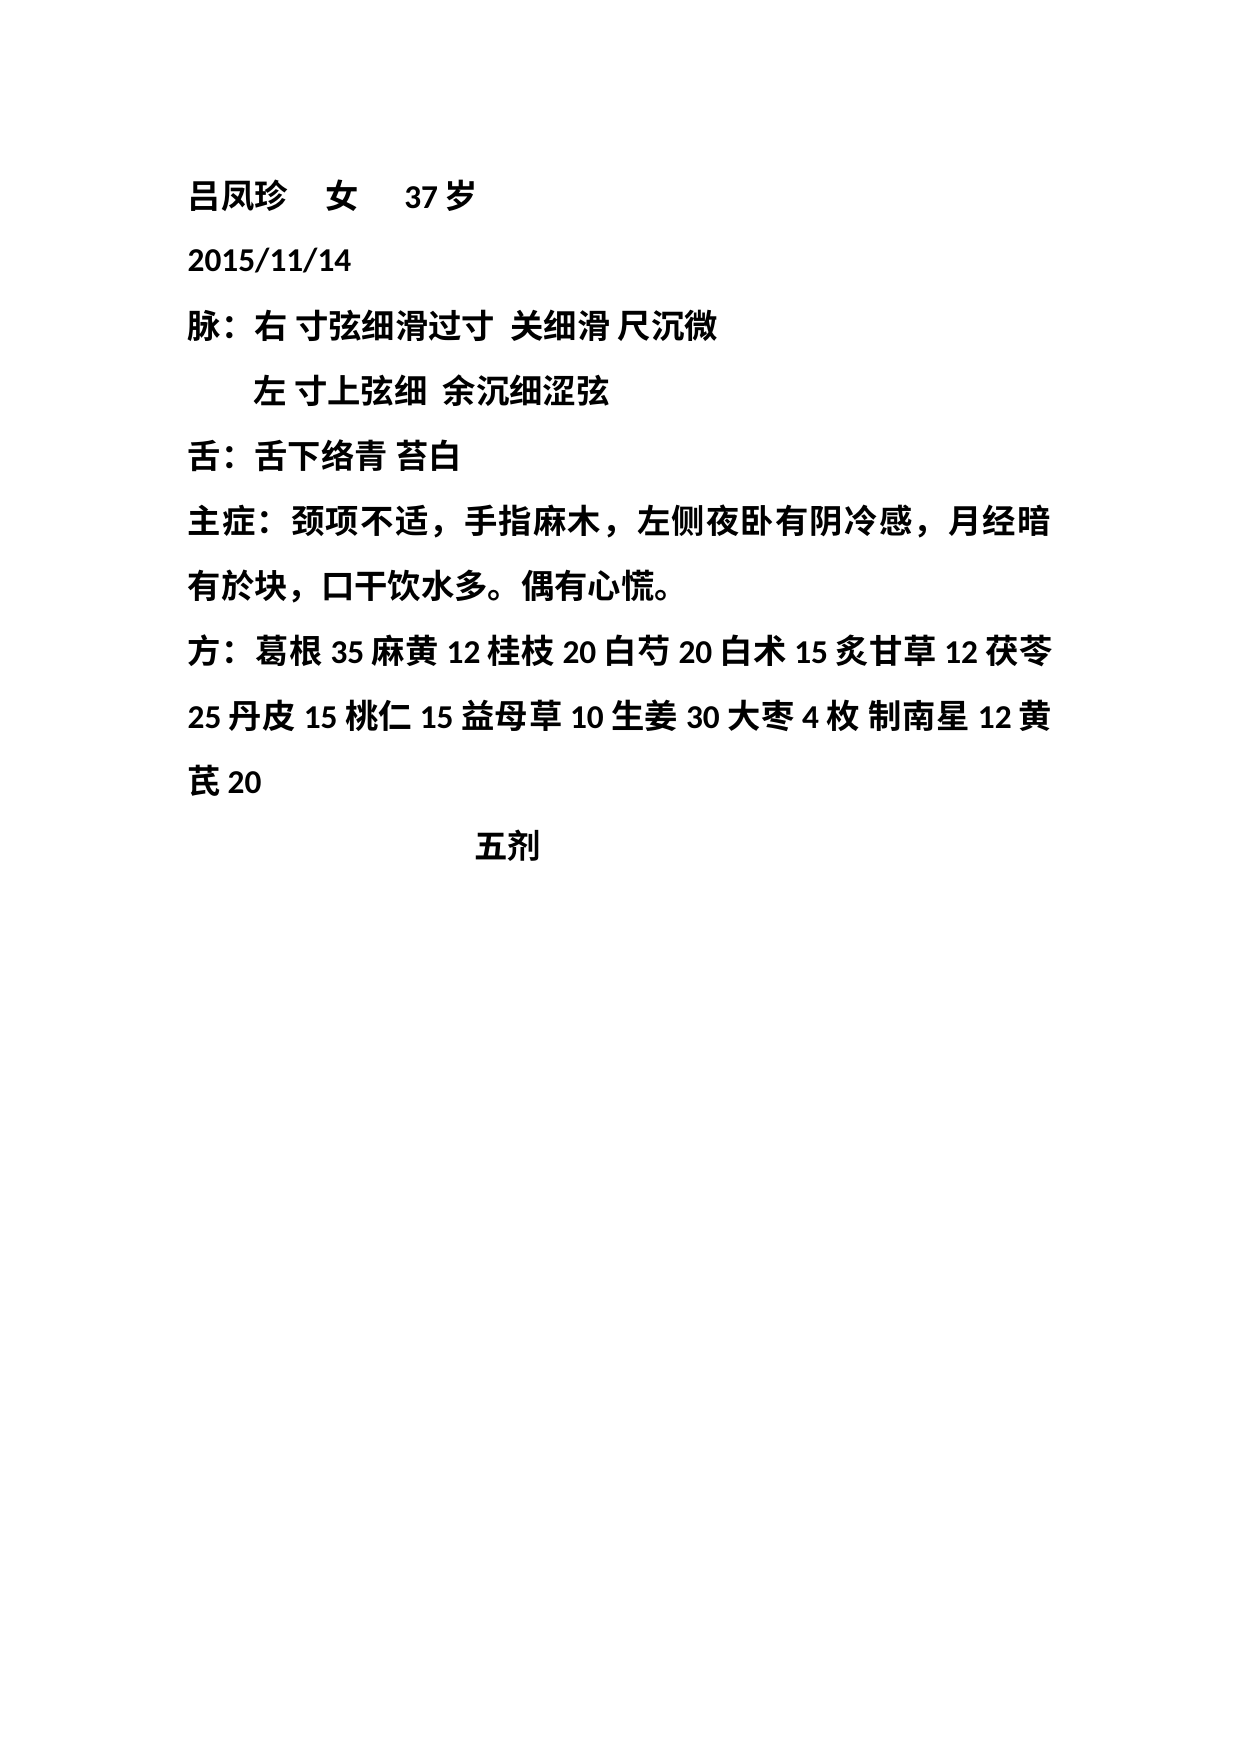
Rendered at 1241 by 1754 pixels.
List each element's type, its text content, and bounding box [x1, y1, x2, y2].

text 脉：右 寸弦细滑过寸 关细滑 尺沉微 [187, 292, 1053, 357]
text 舌：舌下络青 苔白 [187, 422, 1053, 487]
text 吕凤珍 女 37岁 [187, 162, 1053, 227]
text 方：葛根35麻黄12桂枝20白芍20白术15炙甘草12茯苓25丹皮15桃仁15益母草10生姜30大枣4枚 制南星12黄芪20 [187, 617, 1053, 812]
text 2015/11/14 [187, 227, 1053, 292]
text 左 寸上弦细 余沉细涩弦 [187, 357, 1053, 422]
text 五剂 [187, 812, 1053, 877]
text 主症：颈项不适，手指麻木，左侧夜卧有阴冷感，月经暗有於块，口干饮水多。偶有心慌。 [187, 487, 1053, 617]
